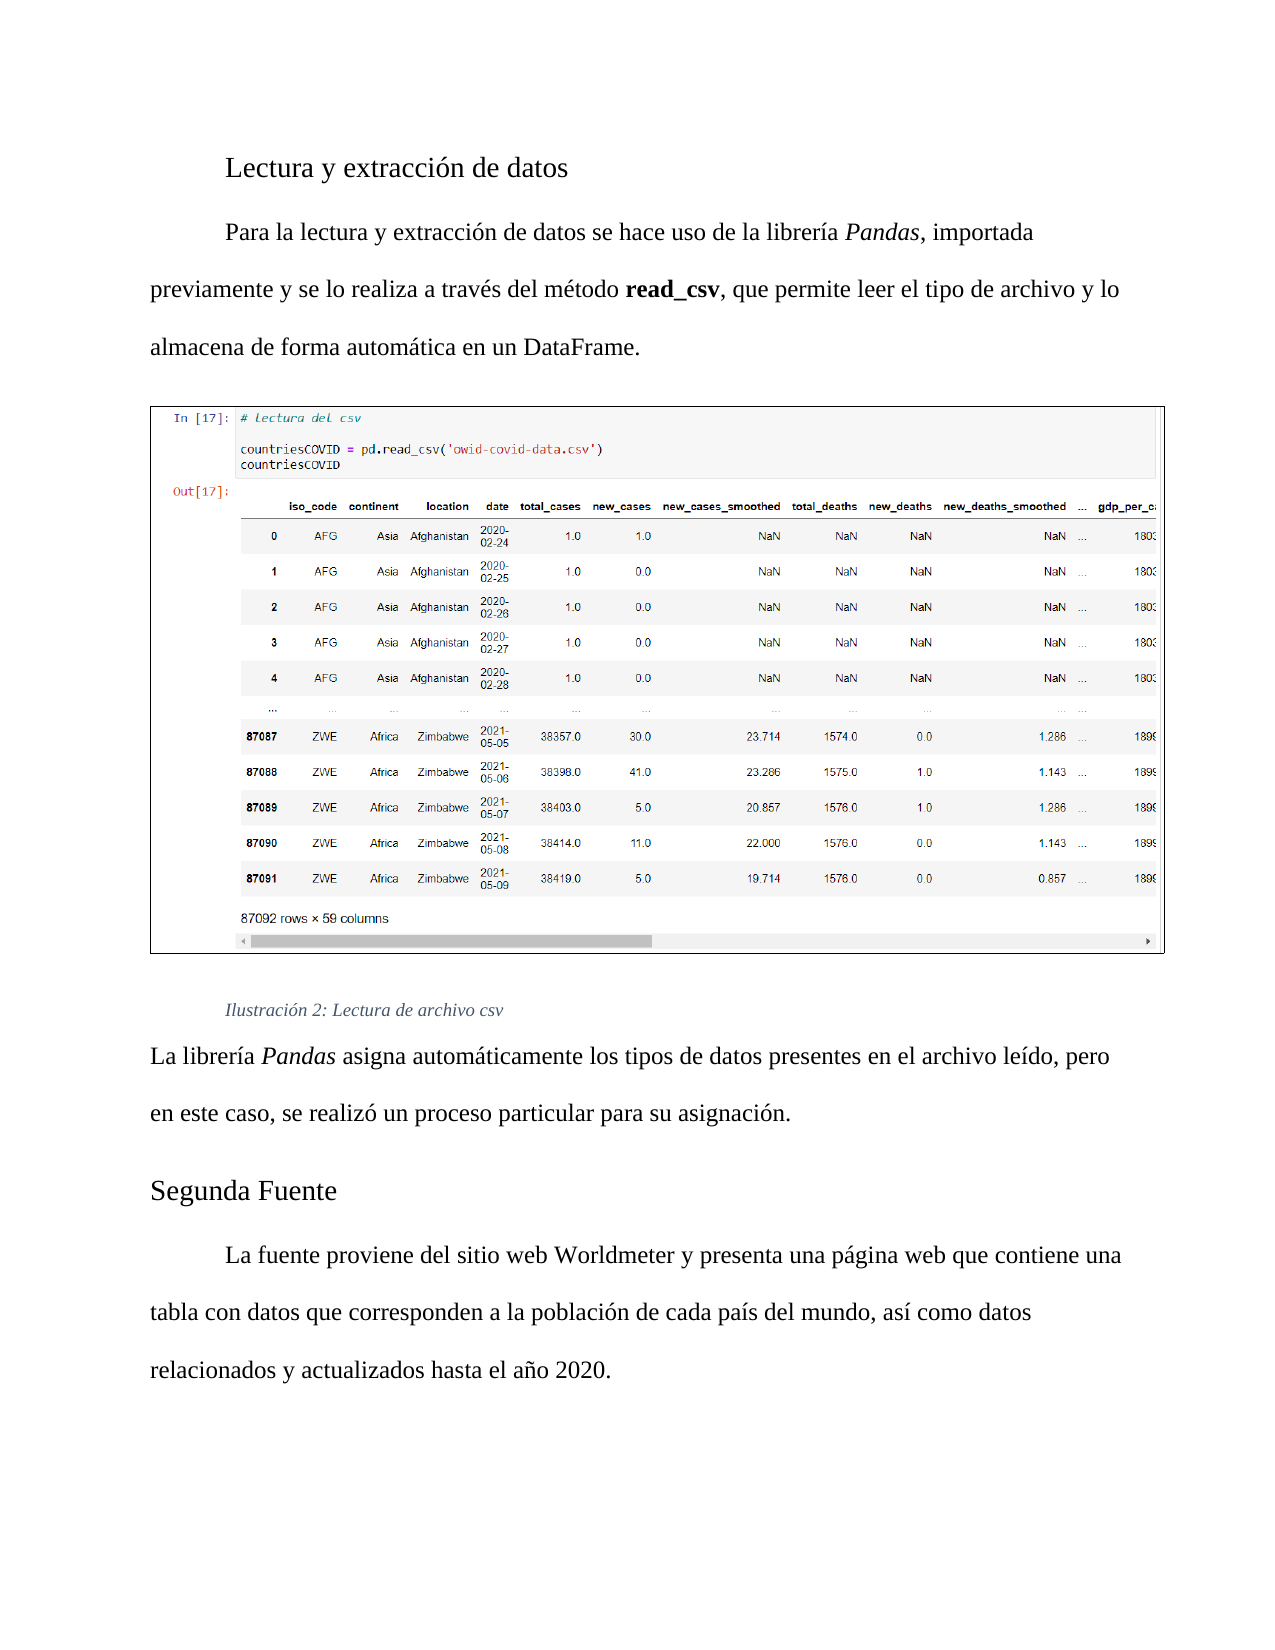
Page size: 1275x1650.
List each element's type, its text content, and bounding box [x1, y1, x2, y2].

text Para la lectura y extracción de datos se hace uso de la librería Pandas, importada previamente y se lo realiza a través del método read_csv, que permite leer el tipo de archivo y lo almacena de forma automática en un DataFrame. [150, 217, 1125, 361]
picture [151, 407, 1164, 953]
text La fuente proviene del sitio web Worldmeter y presenta una página web que contiene una tabla con datos que corresponden a la población de cada país del mundo, así como datos relacionados y actualizados hasta el año 2020. [150, 1240, 1125, 1383]
text Ilustración 2: Lectura de archivo csv [150, 999, 1125, 1020]
text La librería Pandas asigna automáticamente los tipos de datos presentes en el archivo leído, pero en este caso, se realizó un proceso particular para su asignación. [150, 1041, 1125, 1127]
subtitle Lectura y extracción de datos [150, 150, 1125, 183]
subtitle Segunda Fuente [150, 1173, 1125, 1206]
